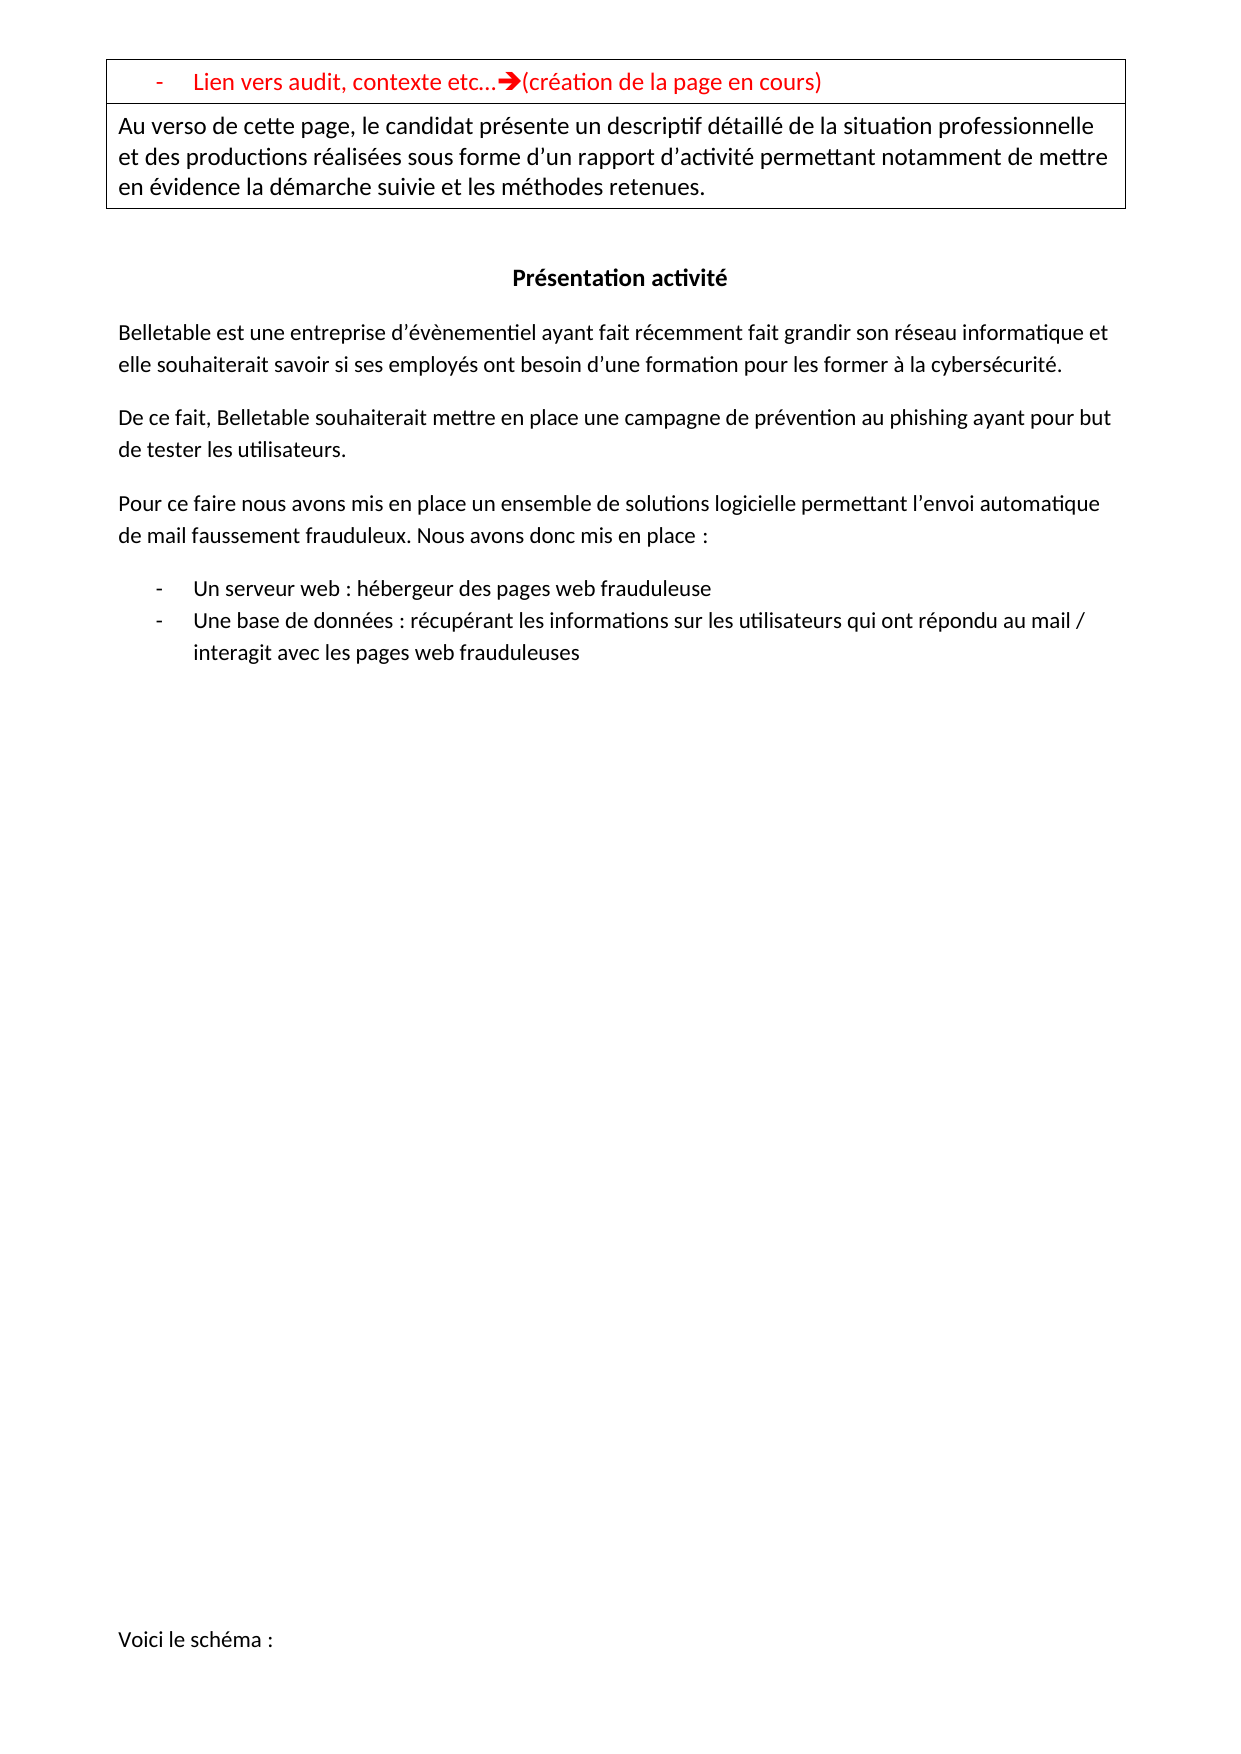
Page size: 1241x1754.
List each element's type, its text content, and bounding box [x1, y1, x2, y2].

text Belletable est une entreprise d’évènementiel ayant fait récemment fait grandir son réseau informatique et elle souhaiterait savoir si ses employés ont besoin d’une formation pour les former à la cybersécurité. [118, 318, 1122, 378]
table_cell Au verso de cette page, le candidat présente un descriptif détaillé de la situation professionnelle et des productions réalisées sous forme d’un rapport d’activité permettant notamment de mettre en évidence la démarche suivie et les méthodes retenues. [107, 104, 1125, 208]
text Pour ce faire nous avons mis en place un ensemble de solutions logicielle permettant l’envoi automatique de mail faussement frauduleux. Nous avons donc mis en place : [118, 489, 1122, 549]
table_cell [107, 60, 1125, 103]
list Une base de données : récupérant les informations sur les utilisateurs qui ont répondu au mail / interagit avec les pages web frauduleuses [156, 606, 1122, 666]
list Un serveur web : hébergeur des pages web frauduleuse [156, 574, 1122, 602]
text Présentation activité [118, 262, 1122, 293]
text Voici le schéma : [118, 1625, 1122, 1653]
text De ce fait, Belletable souhaiterait mettre en place une campagne de prévention au phishing ayant pour but de tester les utilisateurs. [118, 403, 1122, 464]
